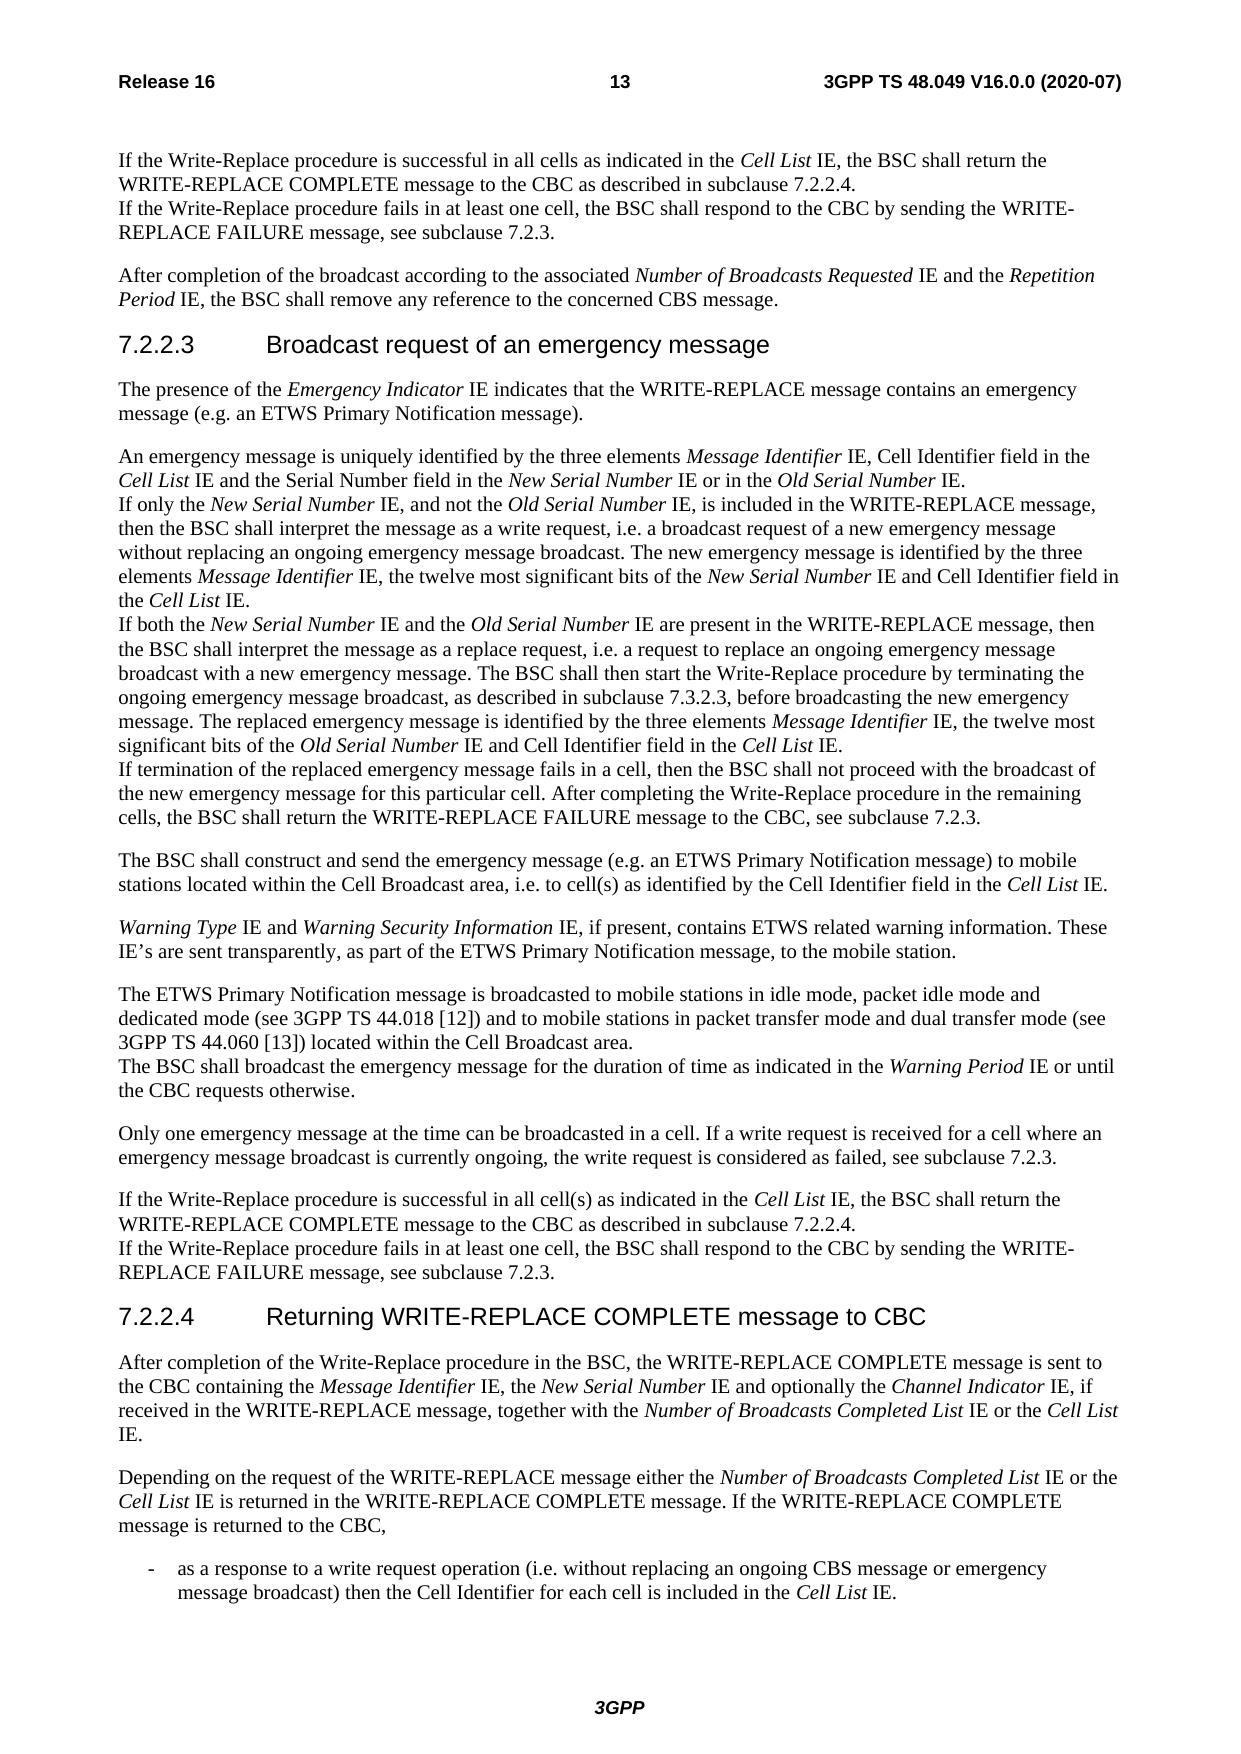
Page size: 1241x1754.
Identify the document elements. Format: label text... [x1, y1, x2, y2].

text After completion of the broadcast according to the associated Number of Broadcasts Requested IE and the Repetition Period IE, the BSC shall remove any reference to the concerned CBS message. [118, 263, 1122, 311]
text If the Write-Replace procedure is successful in all cell(s) as indicated in the Cell List IE, the BSC shall return the WRITE-REPLACE COMPLETE message to the CBC as described in subclause 7.2.2.4. If the Write-Replace procedure fails in at least one cell, the BSC shall respond to the CBC by sending the WRITE-REPLACE FAILURE message, see subclause 7.2.3. [118, 1187, 1122, 1284]
subtitle 7.2.2.3 Broadcast request of an emergency message [118, 329, 1122, 358]
text Only one emergency message at the time can be broadcasted in a cell. If a write request is received for a cell where an emergency message broadcast is currently ongoing, the write request is considered as failed, see subclause 7.2.3. [118, 1121, 1122, 1169]
text If the Write-Replace procedure is successful in all cells as indicated in the Cell List IE, the BSC shall return the WRITE-REPLACE COMPLETE message to the CBC as described in subclause 7.2.2.4. If the Write-Replace procedure fails in at least one cell, the BSC shall respond to the CBC by sending the WRITE-REPLACE FAILURE message, see subclause 7.2.3. [118, 148, 1122, 244]
text The ETWS Primary Notification message is broadcasted to mobile stations in idle mode, packet idle mode and dedicated mode (see 3GPP TS 44.018 [12]) and to mobile stations in packet transfer mode and dual transfer mode (see 3GPP TS 44.060 [13]) located within the Cell Broadcast area. The BSC shall broadcast the emergency message for the duration of time as indicated in the Warning Period IE or until the CBC requests otherwise. [118, 981, 1122, 1102]
subtitle 7.2.2.4 Returning WRITE-REPLACE COMPLETE message to CBC [118, 1302, 1122, 1331]
text An emergency message is uniquely identified by the three elements Message Identifier IE, Cell Identifier field in the Cell List IE and the Serial Number field in the New Serial Number IE or in the Old Serial Number IE. If only the New Serial Number IE, and not the Old Serial Number IE, is included in the WRITE-REPLACE message, then the BSC shall interpret the message as a write request, i.e. a broadcast request of a new emergency message without replacing an ongoing emergency message broadcast. The new emergency message is identified by the three elements Message Identifier IE, the twelve most significant bits of the New Serial Number IE and Cell Identifier field in the Cell List IE. If both the New Serial Number IE and the Old Serial Number IE are present in the WRITE-REPLACE message, then the BSC shall interpret the message as a replace request, i.e. a request to replace an ongoing emergency message broadcast with a new emergency message. The BSC shall then start the Write-Replace procedure by terminating the ongoing emergency message broadcast, as described in subclause 7.3.2.3, before broadcasting the new emergency message. The replaced emergency message is identified by the three elements Message Identifier IE, the twelve most significant bits of the Old Serial Number IE and Cell Identifier field in the Cell List IE. If termination of the replaced emergency message fails in a cell, then the BSC shall not proceed with the broadcast of the new emergency message for this particular cell. After completing the Write-Replace procedure in the remaining cells, the BSC shall return the WRITE-REPLACE FAILURE message to the CBC, see subclause 7.2.3. [118, 444, 1122, 829]
text The presence of the Emergency Indicator IE indicates that the WRITE-REPLACE message contains an emergency message (e.g. an ETWS Primary Notification message). [118, 377, 1122, 425]
text After completion of the Write-Replace procedure in the BSC, the WRITE-REPLACE COMPLETE message is sent to the CBC containing the Message Identifier IE, the New Serial Number IE and optionally the Channel Indicator IE, if received in the WRITE-REPLACE message, together with the Number of Broadcasts Completed List IE or the Cell List IE. [118, 1350, 1122, 1446]
text The BSC shall construct and send the emergency message (e.g. an ETWS Primary Notification message) to mobile stations located within the Cell Broadcast area, i.e. to cell(s) as identified by the Cell Identifier field in the Cell List IE. [118, 848, 1122, 896]
text - as a response to a write request operation (i.e. without replacing an ongoing CBS message or emergency message broadcast) then the Cell Identifier for each cell is included in the Cell List IE. [148, 1556, 1122, 1604]
text Warning Type IE and Warning Security Information IE, if present, contains ETWS related warning information. These IE’s are sent transparently, as part of the ETWS Primary Notification message, to the mobile station. [118, 914, 1122, 963]
text Depending on the request of the WRITE-REPLACE message either the Number of Broadcasts Completed List IE or the Cell List IE is returned in the WRITE-REPLACE COMPLETE message. If the WRITE-REPLACE COMPLETE message is returned to the CBC, [118, 1465, 1122, 1537]
